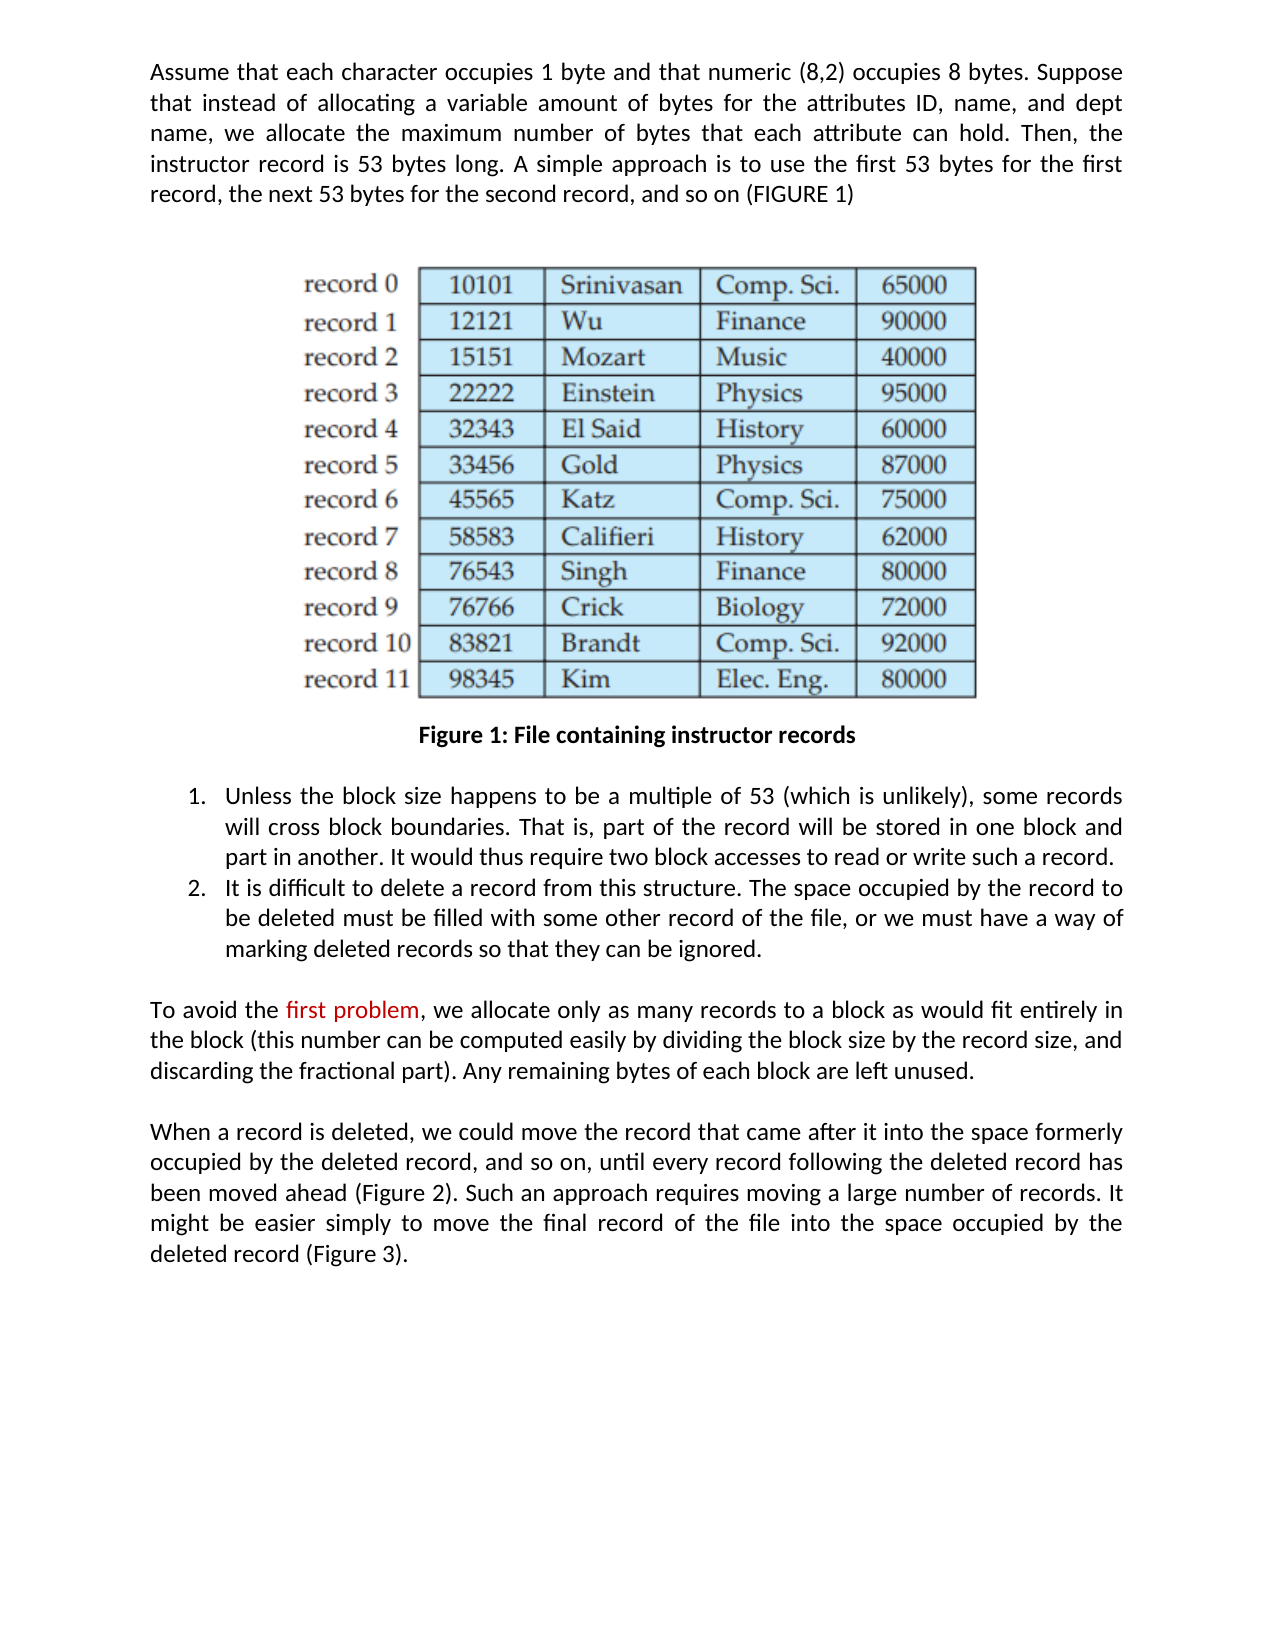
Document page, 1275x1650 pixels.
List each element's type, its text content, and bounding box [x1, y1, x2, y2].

text To avoid the first problem, we allocate only as many records to a block as would fit entirely in the block (this number can be computed easily by dividing the block size by the record size, and discarding the fractional part). Any remaining bytes of each block are left unused. [150, 994, 1125, 1085]
list Unless the block size happens to be a multiple of 53 (which is unlikely), some records will cross block boundaries. That is, part of the record will be stored in one block and part in another. It would thus require two block accesses to read or write such a record. [187, 780, 1125, 872]
text Assume that each character occupies 1 byte and that numeric (8,2) occupies 8 bytes. Suppose that instead of allocating a variable amount of bytes for the attributes ID, name, and dept name, we allocate the maximum number of bytes that each attribute can hold. Then, the instructor record is 53 bytes long. A simple approach is to use the first 53 bytes for the first record, the next 53 bytes for the second record, and so on (FIGURE 1) [150, 56, 1125, 209]
picture [268, 239, 1008, 719]
text When a record is deleted, we could move the record that came after it into the space formerly occupied by the deleted record, and so on, until every record following the deleted record has been moved ahead (Figure 2). Such an approach requires moving a large number of records. It might be easier simply to move the final record of the file into the space occupied by the deleted record (Figure 3). [150, 1116, 1125, 1268]
text Figure 1: File containing instructor records [150, 719, 1125, 749]
list It is difficult to delete a record from this structure. The space occupied by the record to be deleted must be filled with some other record of the file, or we must have a way of marking deleted records so that they can be ignored. [187, 872, 1125, 963]
